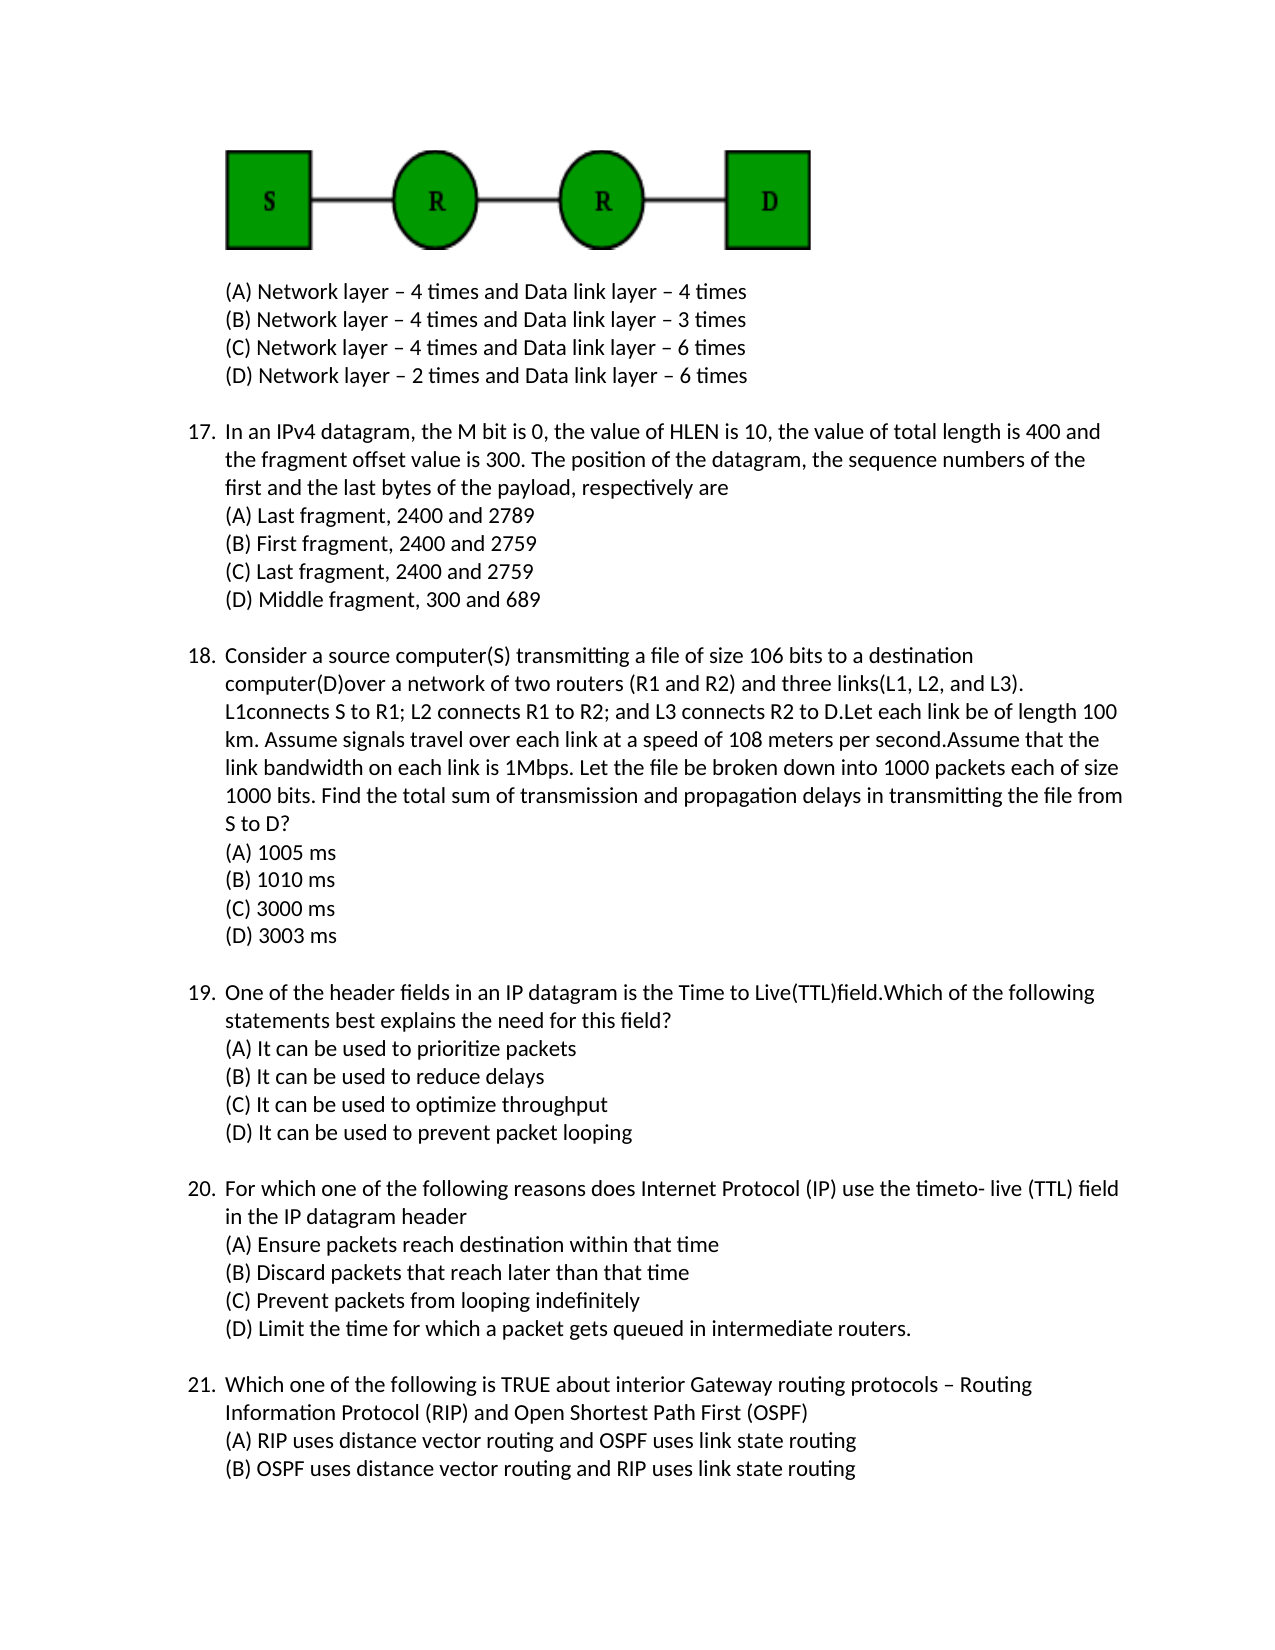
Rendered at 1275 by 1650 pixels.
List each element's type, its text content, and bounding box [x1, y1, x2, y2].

list (C) Last fragment, 2400 and 2759 [225, 557, 1125, 585]
list (D) It can be used to prevent packet looping [225, 1118, 1125, 1146]
list (C) It can be used to optimize throughput [225, 1090, 1125, 1118]
list (D) Limit the time for which a packet gets queued in intermediate routers. [225, 1314, 1125, 1342]
list (D) Middle fragment, 300 and 689 [225, 585, 1125, 613]
list (A) Last fragment, 2400 and 2789 [225, 501, 1125, 529]
list (B) Discard packets that reach later than that time [225, 1258, 1125, 1286]
list (C) Network layer – 4 times and Data link layer – 6 times [225, 333, 1125, 361]
list (C) Prevent packets from looping indefinitely [225, 1286, 1125, 1314]
list For which one of the following reasons does Internet Protocol (IP) use the timeto- live (TTL) field in the IP datagram header [187, 1174, 1125, 1230]
list Which one of the following is TRUE about interior Gateway routing protocols – Routing Information Protocol (RIP) and Open Shortest Path First (OSPF) [187, 1370, 1125, 1426]
picture [225, 150, 811, 250]
list (C) 3000 ms [225, 894, 1125, 922]
list (B) Network layer – 4 times and Data link layer – 3 times [225, 305, 1125, 333]
list (A) Ensure packets reach destination within that time [225, 1230, 1125, 1258]
list (A) RIP uses distance vector routing and OSPF uses link state routing [225, 1426, 1125, 1454]
list (A) 1005 ms [225, 838, 1125, 866]
list Consider a source computer(S) transmitting a file of size 106 bits to a destination computer(D)over a network of two routers (R1 and R2) and three links(L1, L2, and L3). L1connects S to R1; L2 connects R1 to R2; and L3 connects R2 to D.Let each link be of length 100 km. Assume signals travel over each link at a speed of 108 meters per second.Assume that the link bandwidth on each link is 1Mbps. Let the file be broken down into 1000 packets each of size 1000 bits. Find the total sum of transmission and propagation delays in transmitting the file from S to D? [187, 641, 1125, 838]
list (B) 1010 ms [225, 866, 1125, 894]
list (B) OSPF uses distance vector routing and RIP uses link state routing [225, 1454, 1125, 1482]
list In an IPv4 datagram, the M bit is 0, the value of HLEN is 10, the value of total length is 400 and the fragment offset value is 300. The position of the datagram, the sequence numbers of the first and the last bytes of the payload, respectively are [187, 417, 1125, 501]
list (B) First fragment, 2400 and 2759 [225, 529, 1125, 557]
list (D) 3003 ms [225, 922, 1125, 950]
list (A) It can be used to prioritize packets [225, 1034, 1125, 1062]
list (D) Network layer – 2 times and Data link layer – 6 times [225, 361, 1125, 389]
list (A) Network layer – 4 times and Data link layer – 4 times [225, 277, 1125, 305]
list (B) It can be used to reduce delays [225, 1062, 1125, 1090]
list One of the header fields in an IP datagram is the Time to Live(TTL)field.Which of the following statements best explains the need for this field? [187, 978, 1125, 1034]
